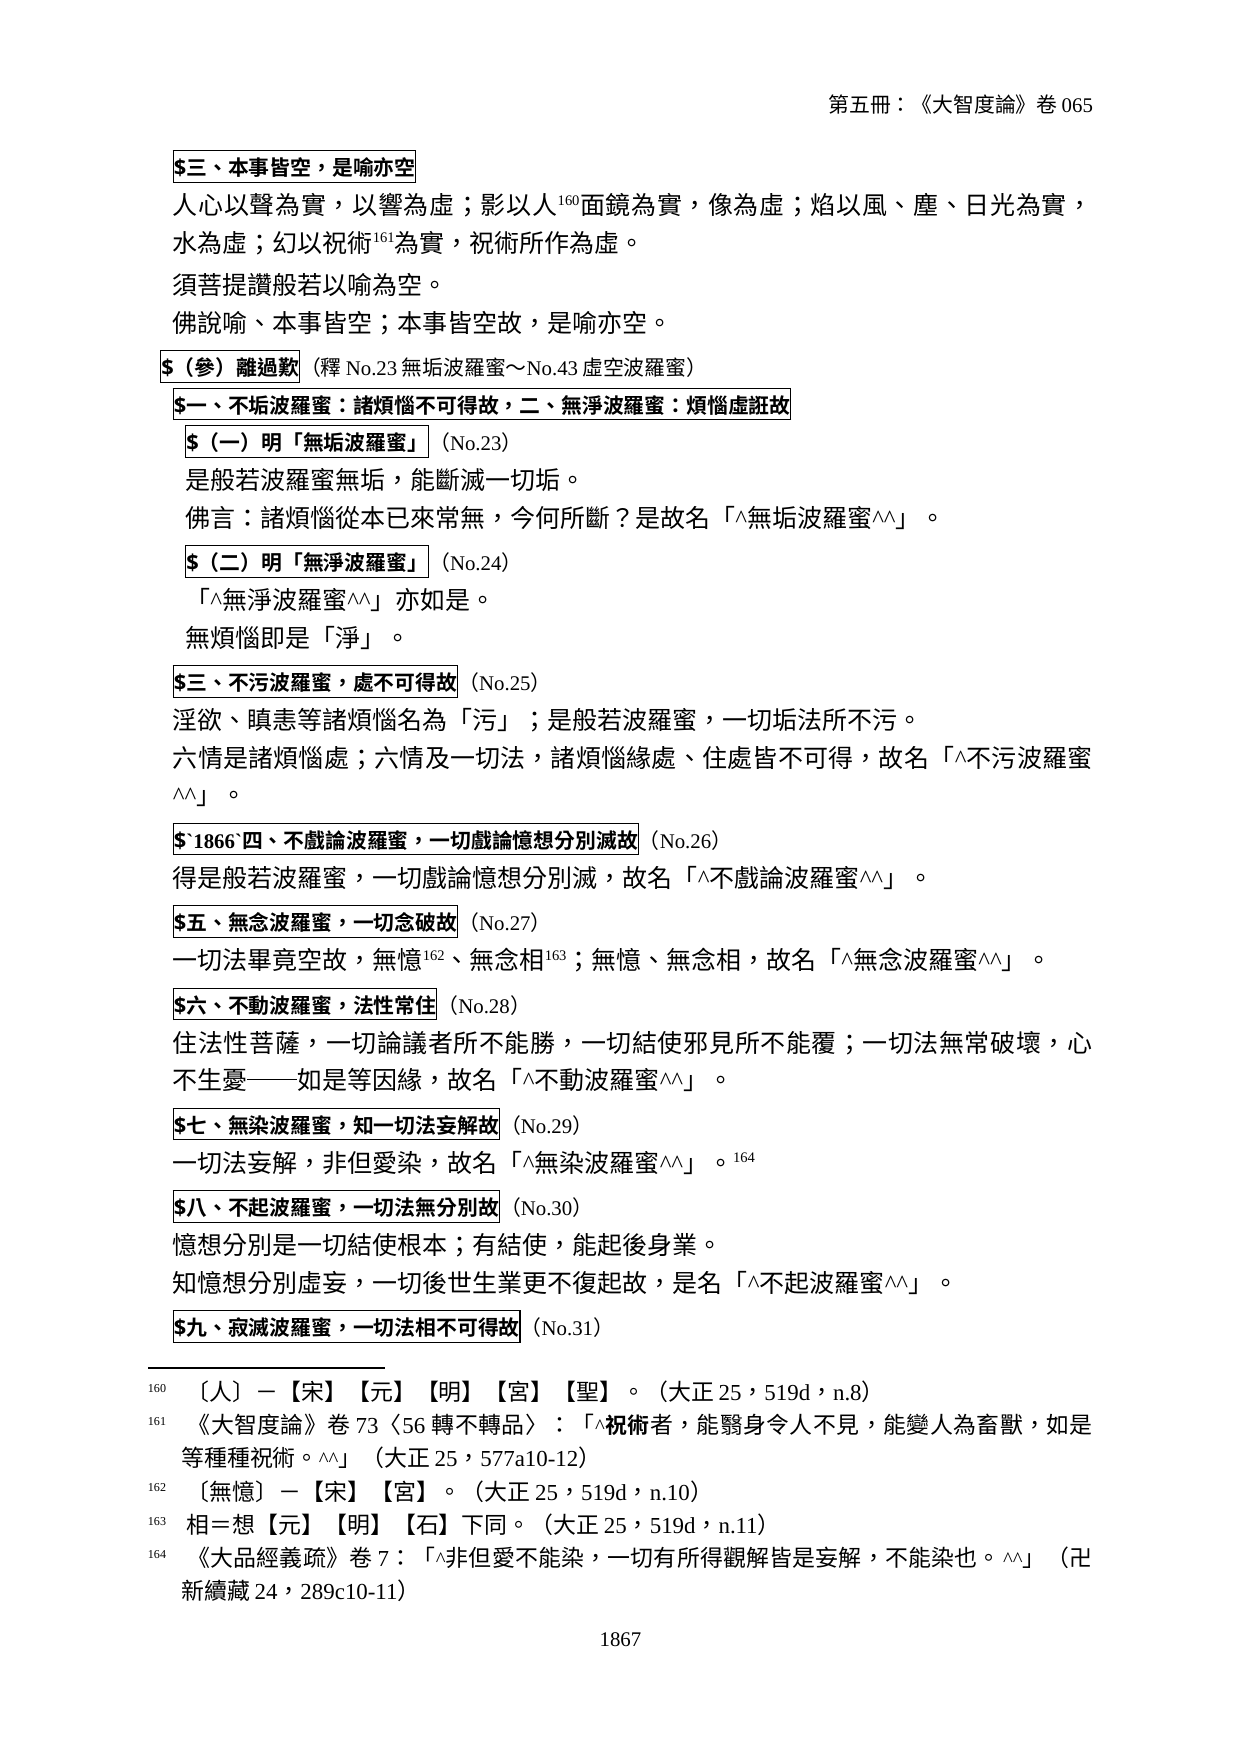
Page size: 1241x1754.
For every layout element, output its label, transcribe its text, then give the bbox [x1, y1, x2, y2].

text $六、不動波羅蜜，法性常住（No.28） [173, 985, 1092, 1023]
text $三、本事皆空，是喻亦空 [173, 148, 1092, 185]
text 佛說喻、本事皆空；本事皆空故，是喻亦空。 [173, 303, 1092, 340]
text 是般若波羅蜜無垢，能斷滅一切垢。 [185, 460, 1092, 498]
text $八、不起波羅蜜，一切法無分別故（No.30） [173, 1188, 1092, 1225]
text $一、不垢波羅蜜：諸煩惱不可得故，二、無淨波羅蜜：煩惱虛誑故 [173, 385, 1092, 423]
text $（二）明「無淨波羅蜜」（No.24） [185, 543, 1092, 580]
text $七、無染波羅蜜，知一切法妄解故（No.29） [173, 1105, 1092, 1143]
text $（一）明「無垢波羅蜜」（No.23） [185, 423, 1092, 460]
text 一切法畢竟空故，無憶、無念相；無憶、無念相，故名「^無念波羅蜜^^」。 [173, 940, 1092, 978]
text 一切法妄解，非但愛染，故名「^無染波羅蜜^^」。 [173, 1143, 1092, 1180]
text 人心以聲為實，以響為虛；影以人面鏡為實，像為虛；焰以風、塵、日光為實，水為虛；幻以祝術為實，祝術所作為虛。 [173, 185, 1092, 260]
text 憶想分別是一切結使根本；有結使，能起後身業。 [173, 1225, 1092, 1263]
text 知憶想分別虛妄，一切後世生業更不復起故，是名「^不起波羅蜜^^」。 [173, 1263, 1092, 1300]
text 佛言：諸煩惱從本已來常無，今何所斷？是故名「^無垢波羅蜜^^」。 [185, 498, 1092, 535]
text 「^無淨波羅蜜^^」亦如是。 [185, 580, 1092, 618]
text 須菩提讚般若以喻為空。 [173, 265, 1092, 303]
text 淫欲、瞋恚等諸煩惱名為「污」；是般若波羅蜜，一切垢法所不污。 [173, 700, 1092, 738]
text 無煩惱即是「淨」。 [185, 618, 1092, 655]
text $五、無念波羅蜜，一切念破故（No.27） [173, 903, 1092, 940]
text $`1866`四、不戲論波羅蜜，一切戲論憶想分別滅故（No.26） [173, 820, 1092, 858]
text $三、不污波羅蜜，處不可得故（No.25） [173, 663, 1092, 700]
text $九、寂滅波羅蜜，一切法相不可得故（No.31） [173, 1308, 1092, 1345]
text 六情是諸煩惱處；六情及一切法，諸煩惱緣處、住處皆不可得，故名「^不污波羅蜜^^」。 [173, 738, 1092, 813]
text 住法性菩薩，一切論議者所不能勝，一切結使邪見所不能覆；一切法無常破壞，心不生憂──如是等因緣，故名「^不動波羅蜜^^」。 [173, 1023, 1092, 1098]
text 得是般若波羅蜜，一切戲論憶想分別滅，故名「^不戲論波羅蜜^^」。 [173, 858, 1092, 895]
text $（參）離過歎（釋No.23無垢波羅蜜～No.43虛空波羅蜜） [160, 348, 1092, 385]
